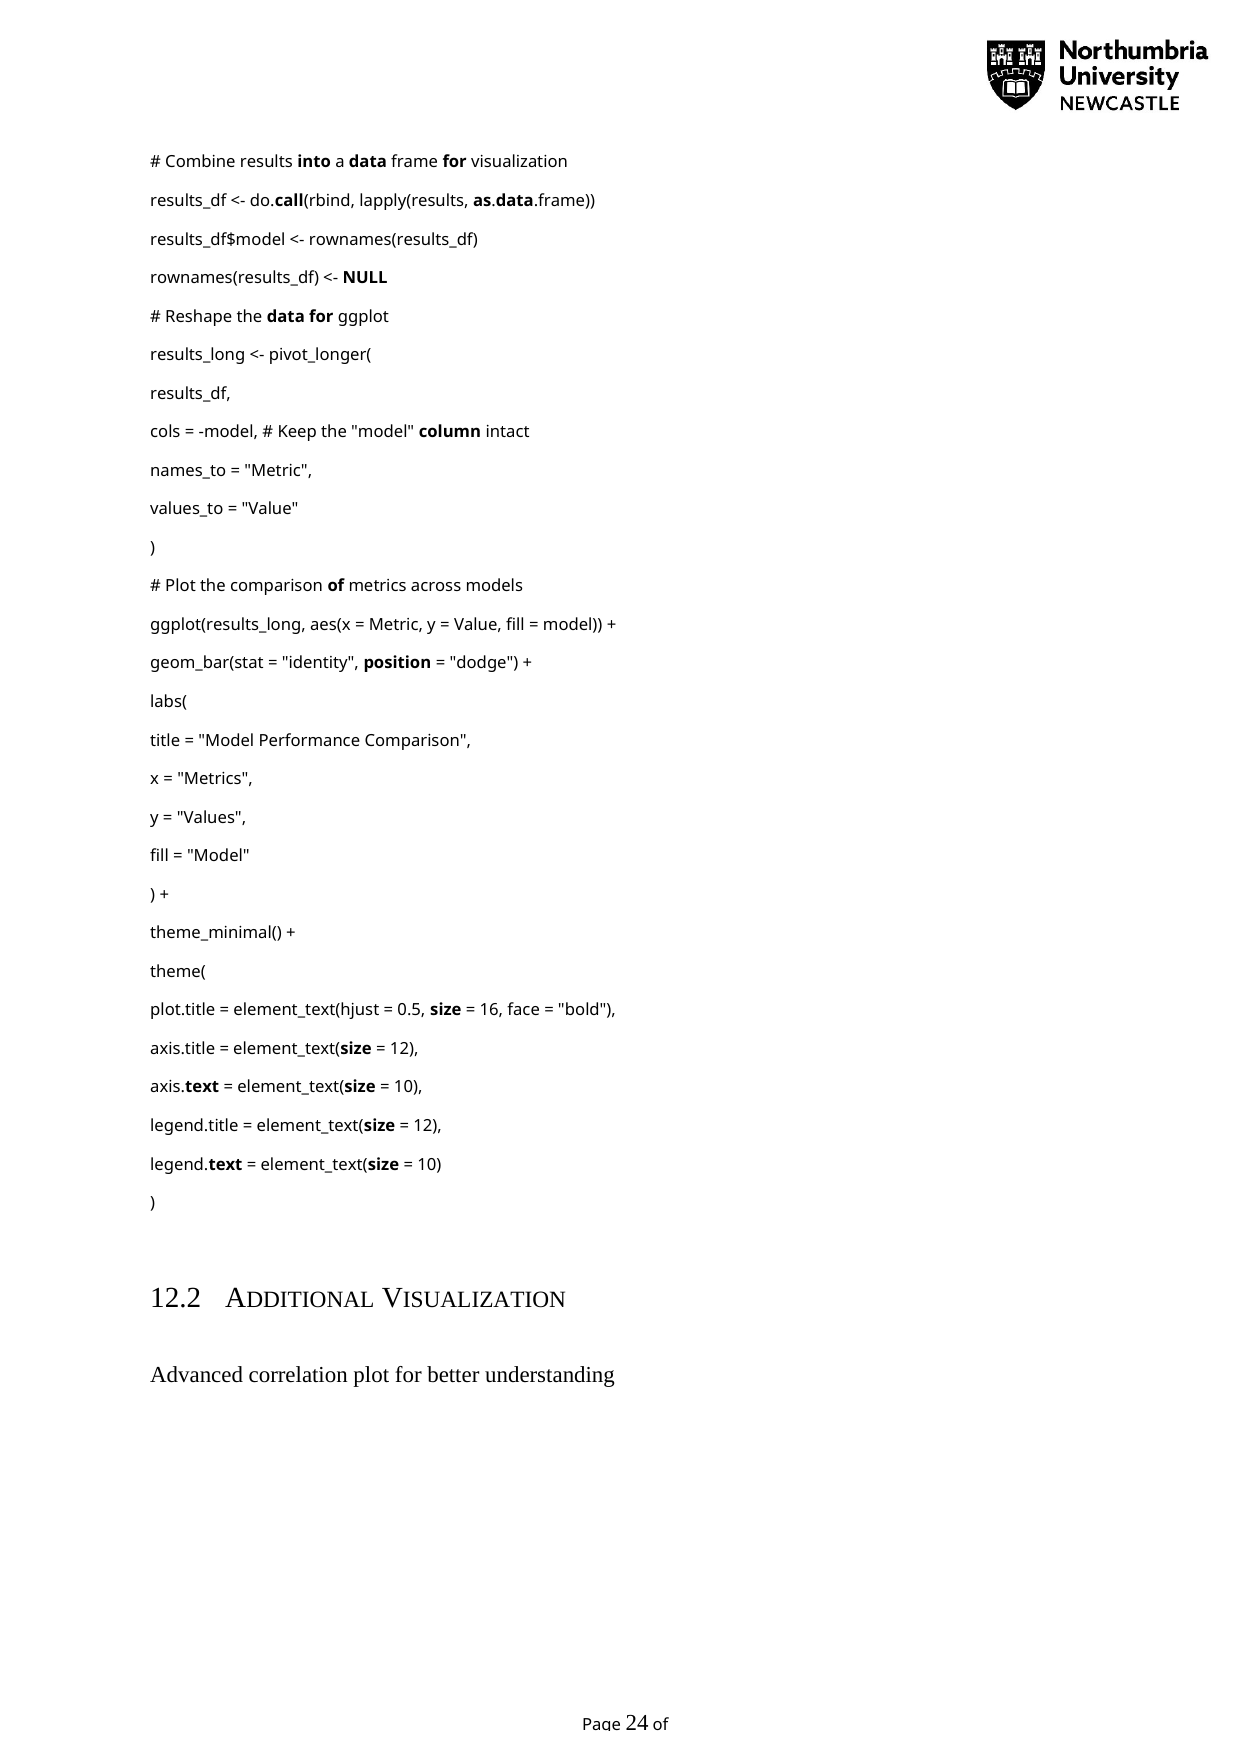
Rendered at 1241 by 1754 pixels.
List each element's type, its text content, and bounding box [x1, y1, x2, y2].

text results_df$model <- rownames(results_df) [150, 227, 1090, 250]
subtitle Additional Visualization [150, 1280, 1090, 1314]
text Advanced correlation plot for better understanding [150, 1361, 1090, 1387]
text results_long <- pivot_longer( [150, 343, 1090, 365]
text fill = "Model" [150, 844, 1090, 866]
text axis.text = element_text(size = 10), [150, 1075, 1090, 1098]
text results_df, [150, 381, 1090, 404]
text x = "Metrics", [150, 767, 1090, 789]
picture [986, 39, 1211, 113]
text cols = -model, # Keep the "model" column intact [150, 420, 1090, 442]
text y = "Values", [150, 805, 1090, 828]
text theme_minimal() + [150, 921, 1090, 943]
text geom_bar(stat = "identity", position = "dodge") + [150, 651, 1090, 674]
text ) [150, 1191, 1090, 1213]
text axis.title = element_text(size = 12), [150, 1036, 1090, 1059]
text ) [150, 535, 1090, 558]
text # Plot the comparison of metrics across models [150, 574, 1090, 597]
text legend.text = element_text(size = 10) [150, 1152, 1090, 1175]
text ) + [150, 882, 1090, 905]
text theme( [150, 959, 1090, 982]
text plot.title = element_text(hjust = 0.5, size = 16, face = "bold"), [150, 998, 1090, 1021]
text results_df <- do.call(rbind, lapply(results, as.data.frame)) [150, 188, 1090, 211]
text names_to = "Metric", [150, 458, 1090, 481]
text rownames(results_df) <- NULL [150, 266, 1090, 288]
text labs( [150, 689, 1090, 712]
text # Reshape the data for ggplot [150, 304, 1090, 327]
text legend.title = element_text(size = 12), [150, 1113, 1090, 1136]
text ggplot(results_long, aes(x = Metric, y = Value, fill = model)) + [150, 612, 1090, 635]
text values_to = "Value" [150, 497, 1090, 519]
text title = "Model Performance Comparison", [150, 728, 1090, 751]
text # Combine results into a data frame for visualization [150, 150, 1090, 173]
